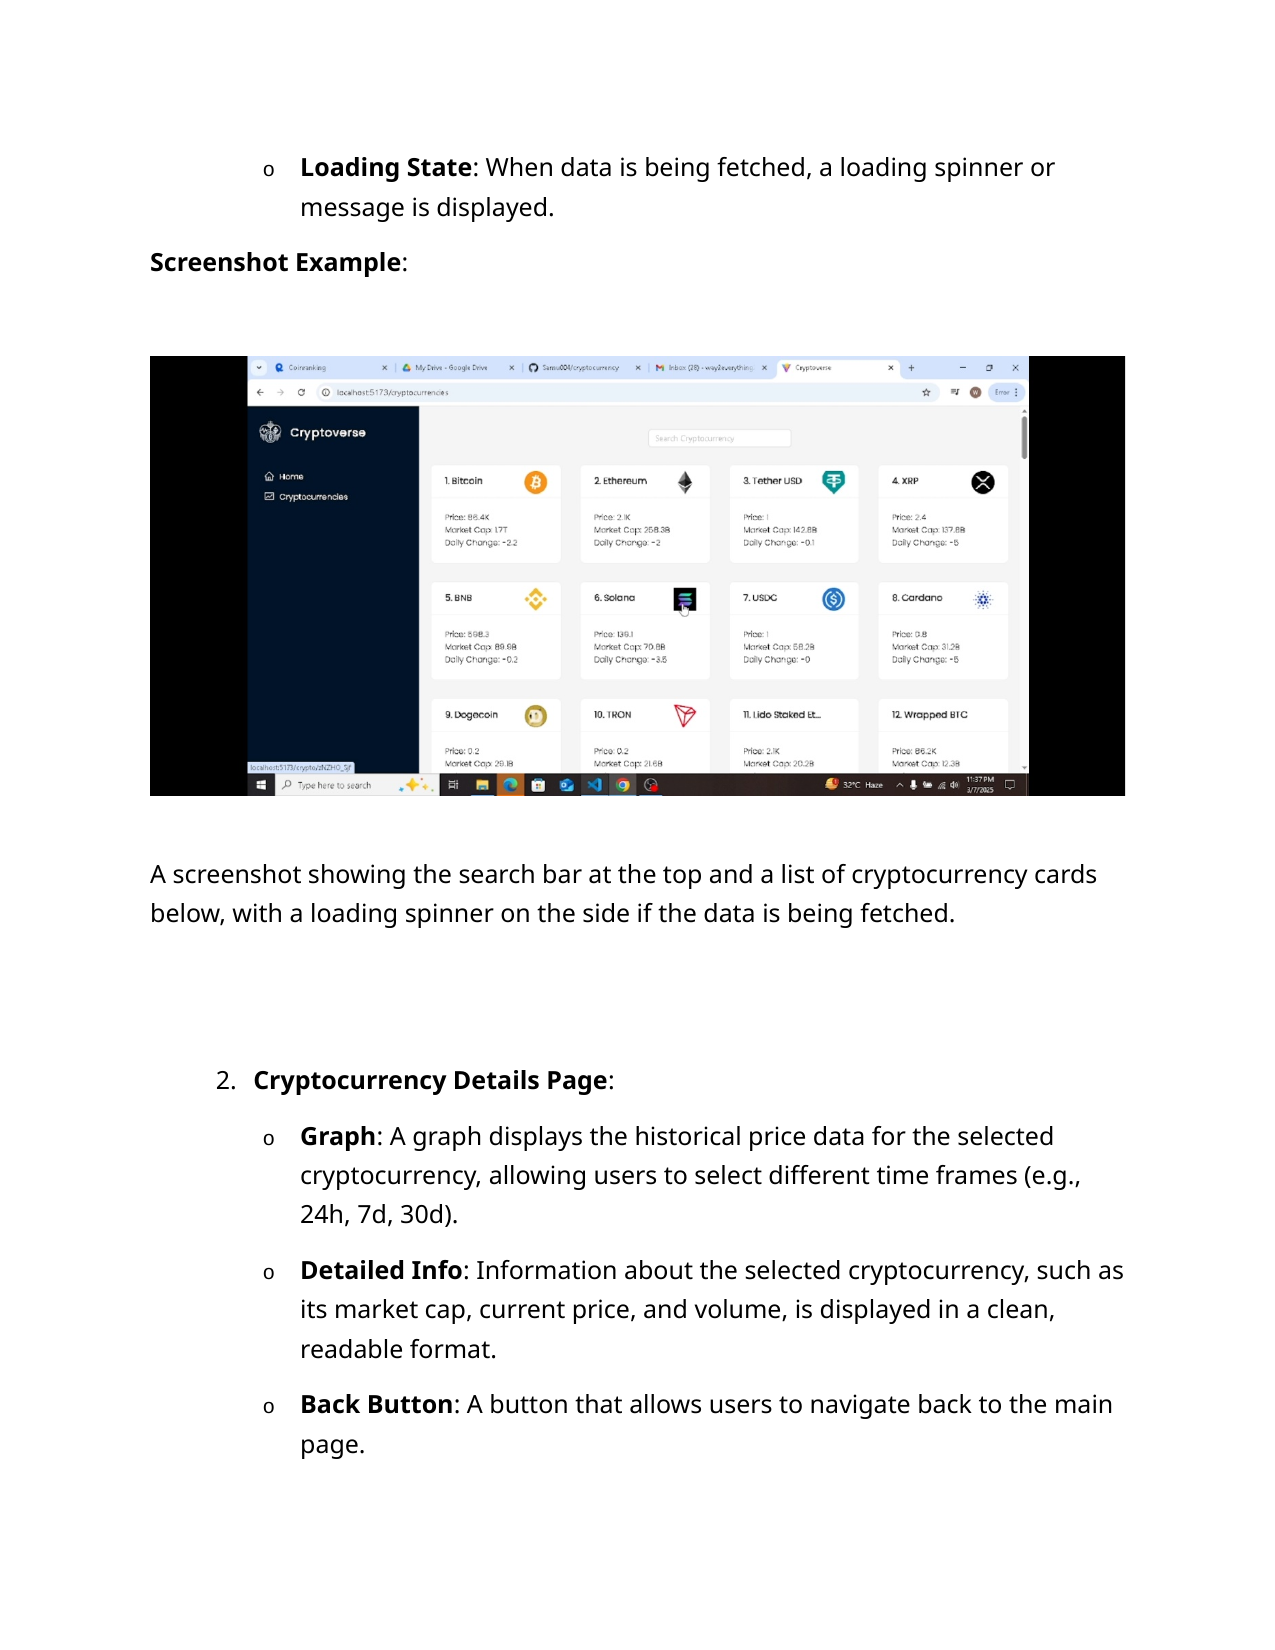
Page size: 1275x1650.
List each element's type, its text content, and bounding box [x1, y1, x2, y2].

list Back Button: A button that allows users to navigate back to the main page. [262, 1387, 1125, 1460]
text A screenshot showing the search bar at the top and a list of cryptocurrency cards below, with a loading spinner on the side if the data is being fetched. [150, 817, 1125, 929]
text Screenshot Example: [150, 245, 1125, 279]
list Cryptocurrency Details Page: [216, 1063, 1125, 1097]
list Graph: A graph displays the historical price data for the selected cryptocurrency, allowing users to select different time frames (e.g., 24h, 7d, 30d). [262, 1119, 1125, 1231]
list Loading State: When data is being fetched, a loading spinner or message is displayed. [262, 150, 1125, 223]
list Detailed Info: Information about the selected cryptocurrency, such as its market cap, current price, and volume, is displayed in a clean, readable format. [262, 1253, 1125, 1365]
picture [150, 356, 1125, 796]
